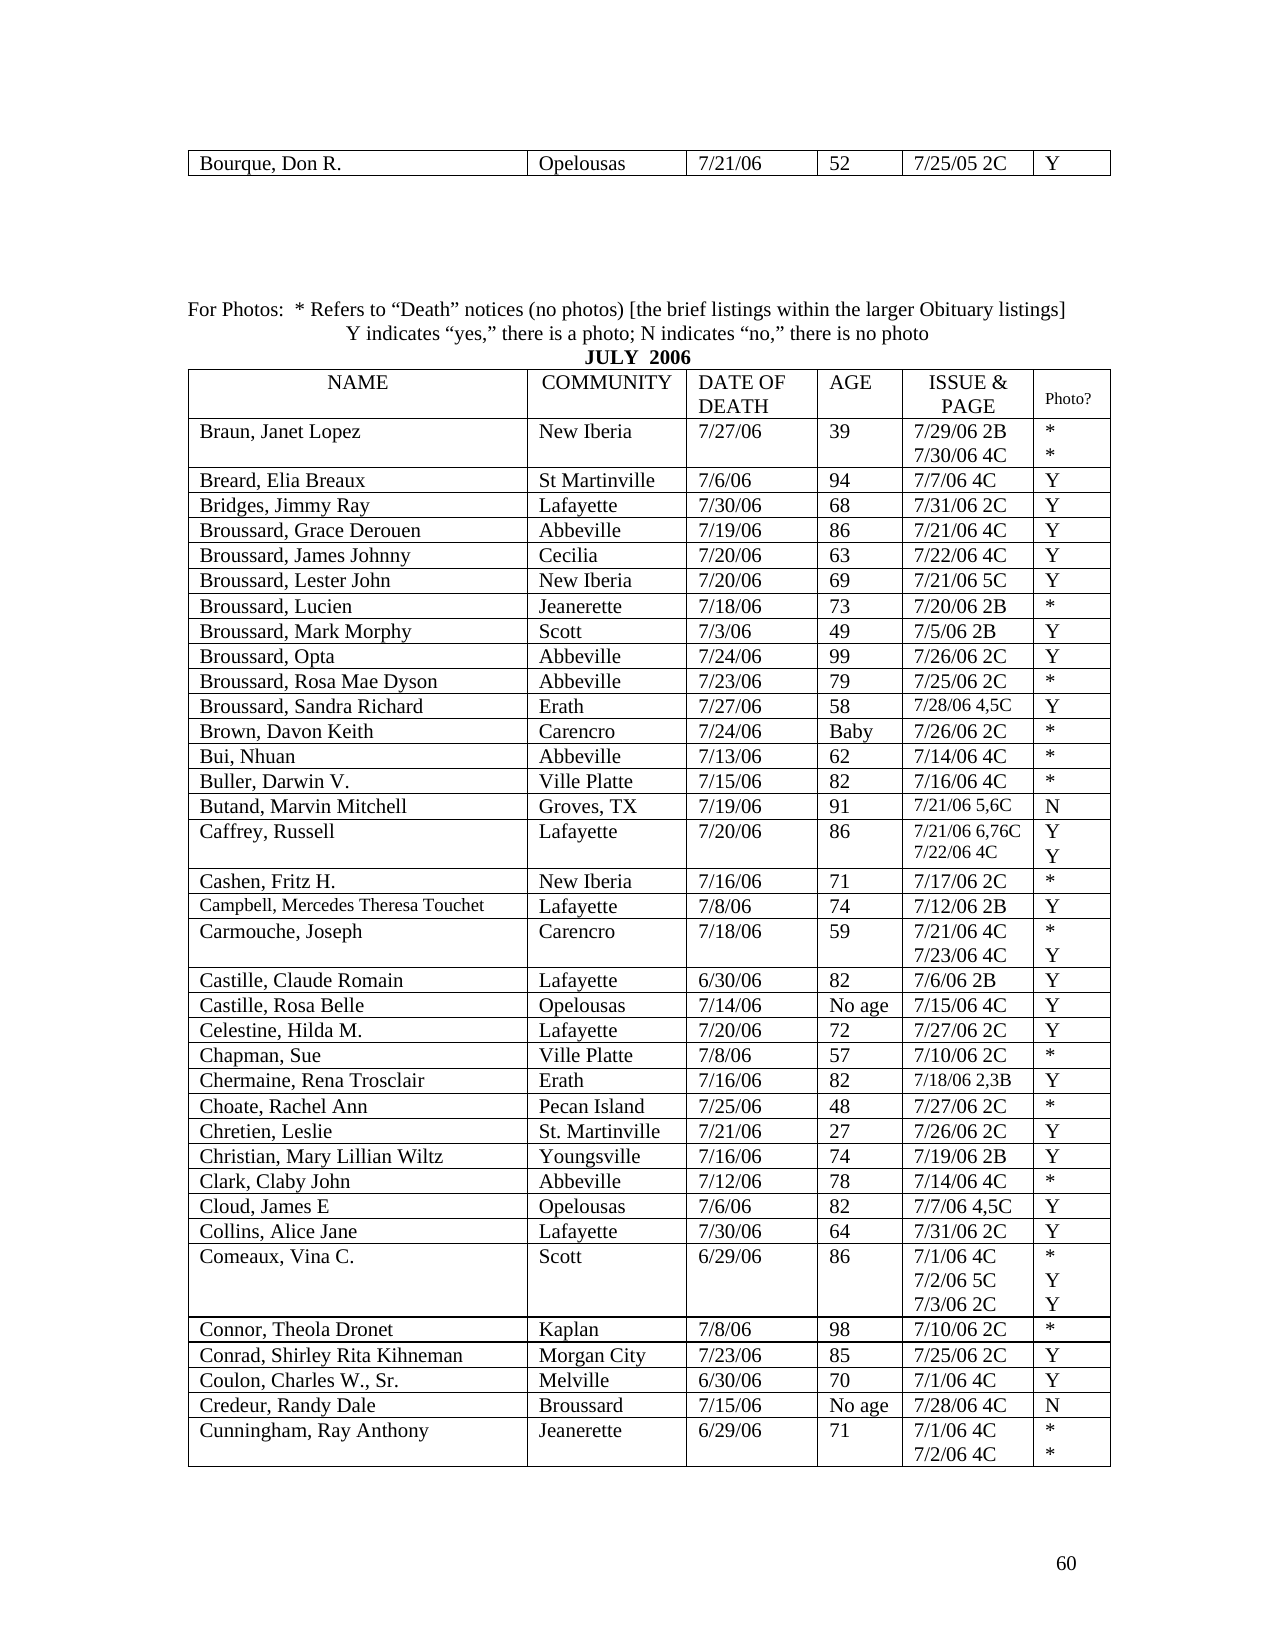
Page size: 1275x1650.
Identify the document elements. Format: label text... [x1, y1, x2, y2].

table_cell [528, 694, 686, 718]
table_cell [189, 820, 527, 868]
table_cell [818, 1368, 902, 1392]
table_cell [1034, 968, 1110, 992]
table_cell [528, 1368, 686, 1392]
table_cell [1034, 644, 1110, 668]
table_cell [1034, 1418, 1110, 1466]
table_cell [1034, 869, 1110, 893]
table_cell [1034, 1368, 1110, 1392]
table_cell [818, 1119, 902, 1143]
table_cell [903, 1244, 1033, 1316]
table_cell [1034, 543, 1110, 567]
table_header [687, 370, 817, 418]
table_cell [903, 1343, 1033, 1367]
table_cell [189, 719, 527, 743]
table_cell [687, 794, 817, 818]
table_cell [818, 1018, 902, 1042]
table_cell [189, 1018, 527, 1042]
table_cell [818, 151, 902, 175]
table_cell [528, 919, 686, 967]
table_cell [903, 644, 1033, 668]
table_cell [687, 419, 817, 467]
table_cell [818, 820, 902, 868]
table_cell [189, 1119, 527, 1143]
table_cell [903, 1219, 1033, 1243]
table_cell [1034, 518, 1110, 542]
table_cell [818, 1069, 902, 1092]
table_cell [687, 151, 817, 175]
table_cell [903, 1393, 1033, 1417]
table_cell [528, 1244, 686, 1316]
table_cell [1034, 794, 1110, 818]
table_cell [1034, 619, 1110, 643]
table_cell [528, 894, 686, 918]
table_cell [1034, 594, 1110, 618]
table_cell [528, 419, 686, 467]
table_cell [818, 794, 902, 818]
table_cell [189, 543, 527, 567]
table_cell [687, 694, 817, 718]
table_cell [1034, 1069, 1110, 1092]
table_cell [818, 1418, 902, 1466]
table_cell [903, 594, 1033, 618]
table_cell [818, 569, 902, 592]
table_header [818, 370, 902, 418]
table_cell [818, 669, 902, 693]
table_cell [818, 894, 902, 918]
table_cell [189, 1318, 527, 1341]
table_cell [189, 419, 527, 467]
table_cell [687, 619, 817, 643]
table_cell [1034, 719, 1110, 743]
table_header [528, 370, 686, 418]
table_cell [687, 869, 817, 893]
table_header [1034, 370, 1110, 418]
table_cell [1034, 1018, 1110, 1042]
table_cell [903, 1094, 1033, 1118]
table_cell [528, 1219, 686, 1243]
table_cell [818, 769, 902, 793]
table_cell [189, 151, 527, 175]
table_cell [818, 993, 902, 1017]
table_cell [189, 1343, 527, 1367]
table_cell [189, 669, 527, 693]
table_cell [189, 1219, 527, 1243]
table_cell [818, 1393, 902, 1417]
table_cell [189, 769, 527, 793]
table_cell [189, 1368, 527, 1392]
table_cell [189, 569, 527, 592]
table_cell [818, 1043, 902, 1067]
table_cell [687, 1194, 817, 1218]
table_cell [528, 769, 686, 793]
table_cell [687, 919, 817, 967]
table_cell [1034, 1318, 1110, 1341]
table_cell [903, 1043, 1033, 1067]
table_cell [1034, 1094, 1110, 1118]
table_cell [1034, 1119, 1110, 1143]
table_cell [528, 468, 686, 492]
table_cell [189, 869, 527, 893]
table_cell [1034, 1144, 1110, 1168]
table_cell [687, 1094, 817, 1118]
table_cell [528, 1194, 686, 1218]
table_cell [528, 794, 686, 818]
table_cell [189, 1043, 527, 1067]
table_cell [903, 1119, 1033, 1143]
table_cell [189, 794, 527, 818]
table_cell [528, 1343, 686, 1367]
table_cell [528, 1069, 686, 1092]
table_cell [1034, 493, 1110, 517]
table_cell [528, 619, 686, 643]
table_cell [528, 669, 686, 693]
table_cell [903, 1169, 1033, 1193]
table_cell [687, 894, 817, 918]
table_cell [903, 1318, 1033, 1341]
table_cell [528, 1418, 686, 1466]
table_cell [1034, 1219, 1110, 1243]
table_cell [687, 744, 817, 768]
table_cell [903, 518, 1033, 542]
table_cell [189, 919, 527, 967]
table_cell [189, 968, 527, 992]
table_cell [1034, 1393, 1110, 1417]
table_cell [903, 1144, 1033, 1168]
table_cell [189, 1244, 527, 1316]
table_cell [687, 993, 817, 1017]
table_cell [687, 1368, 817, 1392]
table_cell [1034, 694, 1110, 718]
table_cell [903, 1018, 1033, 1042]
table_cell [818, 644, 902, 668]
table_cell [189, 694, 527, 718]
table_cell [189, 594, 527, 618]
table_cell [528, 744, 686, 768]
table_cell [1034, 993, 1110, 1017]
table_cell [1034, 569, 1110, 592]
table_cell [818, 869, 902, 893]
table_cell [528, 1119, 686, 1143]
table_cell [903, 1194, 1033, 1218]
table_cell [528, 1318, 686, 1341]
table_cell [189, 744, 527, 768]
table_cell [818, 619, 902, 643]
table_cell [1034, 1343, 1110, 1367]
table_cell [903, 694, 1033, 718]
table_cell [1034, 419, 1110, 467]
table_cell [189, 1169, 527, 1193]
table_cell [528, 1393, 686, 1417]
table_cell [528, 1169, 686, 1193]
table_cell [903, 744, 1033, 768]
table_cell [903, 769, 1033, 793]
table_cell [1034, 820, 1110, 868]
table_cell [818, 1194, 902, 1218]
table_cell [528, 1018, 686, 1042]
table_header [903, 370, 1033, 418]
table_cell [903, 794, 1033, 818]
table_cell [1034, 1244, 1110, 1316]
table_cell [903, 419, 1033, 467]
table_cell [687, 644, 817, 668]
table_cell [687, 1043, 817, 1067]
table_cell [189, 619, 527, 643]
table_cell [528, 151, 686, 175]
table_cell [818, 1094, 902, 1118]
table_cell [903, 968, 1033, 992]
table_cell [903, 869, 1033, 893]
text For Photos: * Refers to “Death” notices (no photos) [the brief listings within the larger Obituary listings] [187, 296, 1087, 321]
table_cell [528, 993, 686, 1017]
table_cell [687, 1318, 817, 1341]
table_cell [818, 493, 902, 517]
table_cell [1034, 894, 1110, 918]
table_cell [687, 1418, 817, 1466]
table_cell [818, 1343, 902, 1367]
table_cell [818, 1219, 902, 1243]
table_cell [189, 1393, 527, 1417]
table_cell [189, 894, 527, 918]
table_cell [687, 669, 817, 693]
text JULY 2006 [187, 344, 1087, 369]
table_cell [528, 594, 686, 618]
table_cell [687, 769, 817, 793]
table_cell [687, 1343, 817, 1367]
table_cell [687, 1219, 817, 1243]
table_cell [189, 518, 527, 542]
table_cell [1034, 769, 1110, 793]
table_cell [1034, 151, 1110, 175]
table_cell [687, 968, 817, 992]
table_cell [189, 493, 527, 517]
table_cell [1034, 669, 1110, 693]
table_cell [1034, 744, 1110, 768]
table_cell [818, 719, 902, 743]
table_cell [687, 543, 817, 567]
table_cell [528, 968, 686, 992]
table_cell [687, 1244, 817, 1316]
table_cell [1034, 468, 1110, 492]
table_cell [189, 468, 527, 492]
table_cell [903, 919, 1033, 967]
text Y indicates “yes,” there is a photo; N indicates “no,” there is no photo [187, 321, 1087, 344]
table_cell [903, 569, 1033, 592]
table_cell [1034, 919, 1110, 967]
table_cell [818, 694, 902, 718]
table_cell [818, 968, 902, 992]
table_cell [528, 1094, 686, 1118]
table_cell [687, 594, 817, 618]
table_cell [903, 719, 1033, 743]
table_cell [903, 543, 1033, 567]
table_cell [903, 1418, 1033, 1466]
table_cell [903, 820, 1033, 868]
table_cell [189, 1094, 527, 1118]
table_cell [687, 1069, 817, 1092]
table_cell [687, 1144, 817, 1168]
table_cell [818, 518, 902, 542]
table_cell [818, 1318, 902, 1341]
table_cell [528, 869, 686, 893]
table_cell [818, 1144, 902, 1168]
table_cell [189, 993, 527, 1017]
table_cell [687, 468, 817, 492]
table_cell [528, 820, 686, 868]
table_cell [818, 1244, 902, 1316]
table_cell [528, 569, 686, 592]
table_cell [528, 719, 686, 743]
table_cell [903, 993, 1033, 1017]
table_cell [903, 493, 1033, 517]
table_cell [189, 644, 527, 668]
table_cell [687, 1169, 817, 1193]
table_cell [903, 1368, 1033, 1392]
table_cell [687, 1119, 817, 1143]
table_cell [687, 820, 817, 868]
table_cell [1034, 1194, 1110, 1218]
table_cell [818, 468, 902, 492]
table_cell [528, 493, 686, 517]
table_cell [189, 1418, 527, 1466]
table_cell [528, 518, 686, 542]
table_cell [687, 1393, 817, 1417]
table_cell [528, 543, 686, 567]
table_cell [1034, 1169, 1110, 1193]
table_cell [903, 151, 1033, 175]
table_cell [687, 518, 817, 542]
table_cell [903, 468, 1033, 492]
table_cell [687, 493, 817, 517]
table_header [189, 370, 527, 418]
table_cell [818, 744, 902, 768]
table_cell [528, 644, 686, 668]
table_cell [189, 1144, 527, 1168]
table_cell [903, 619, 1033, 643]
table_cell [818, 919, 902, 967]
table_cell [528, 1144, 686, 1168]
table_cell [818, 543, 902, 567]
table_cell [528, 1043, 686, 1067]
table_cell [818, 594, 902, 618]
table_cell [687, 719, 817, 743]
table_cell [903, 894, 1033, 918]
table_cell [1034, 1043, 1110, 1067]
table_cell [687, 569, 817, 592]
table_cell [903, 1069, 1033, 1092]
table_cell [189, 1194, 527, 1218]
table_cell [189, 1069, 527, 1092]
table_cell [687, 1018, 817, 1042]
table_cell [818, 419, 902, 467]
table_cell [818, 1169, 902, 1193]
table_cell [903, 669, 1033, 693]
